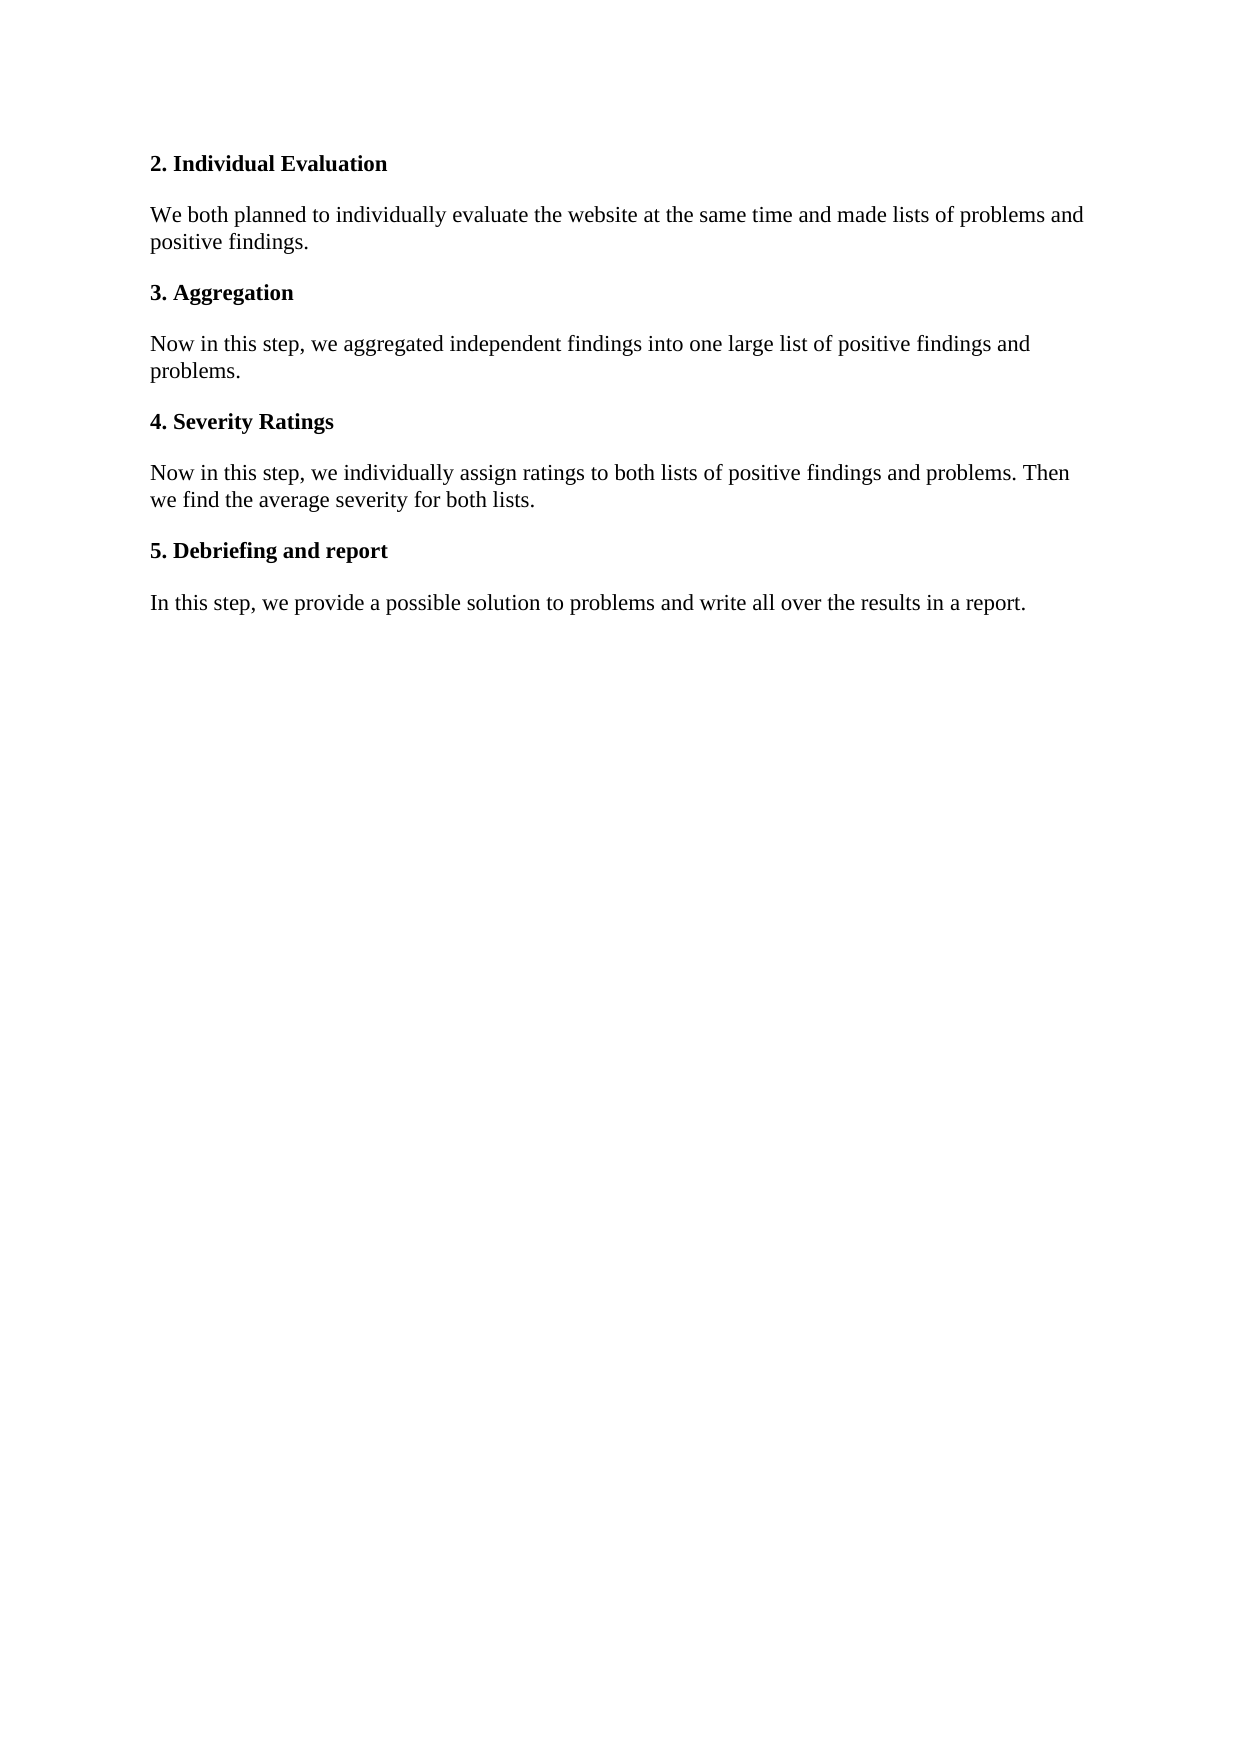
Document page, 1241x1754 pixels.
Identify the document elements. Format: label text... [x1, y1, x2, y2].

text Now in this step, we individually assign ratings to both lists of positive findings and problems. Then we find the average severity for both lists. [150, 459, 1090, 512]
text In this step, we provide a possible solution to problems and write all over the results in a report. [150, 588, 1090, 615]
text 3. Aggregation [150, 279, 1090, 305]
text 4. Severity Ratings [150, 408, 1090, 434]
text Now in this step, we aggregated independent findings into one large list of positive findings and problems. [150, 330, 1090, 383]
text 2. Individual Evaluation [150, 150, 1090, 176]
text We both planned to individually evaluate the website at the same time and made lists of problems and positive findings. [150, 201, 1090, 254]
text 5. Debriefing and report [150, 537, 1090, 563]
